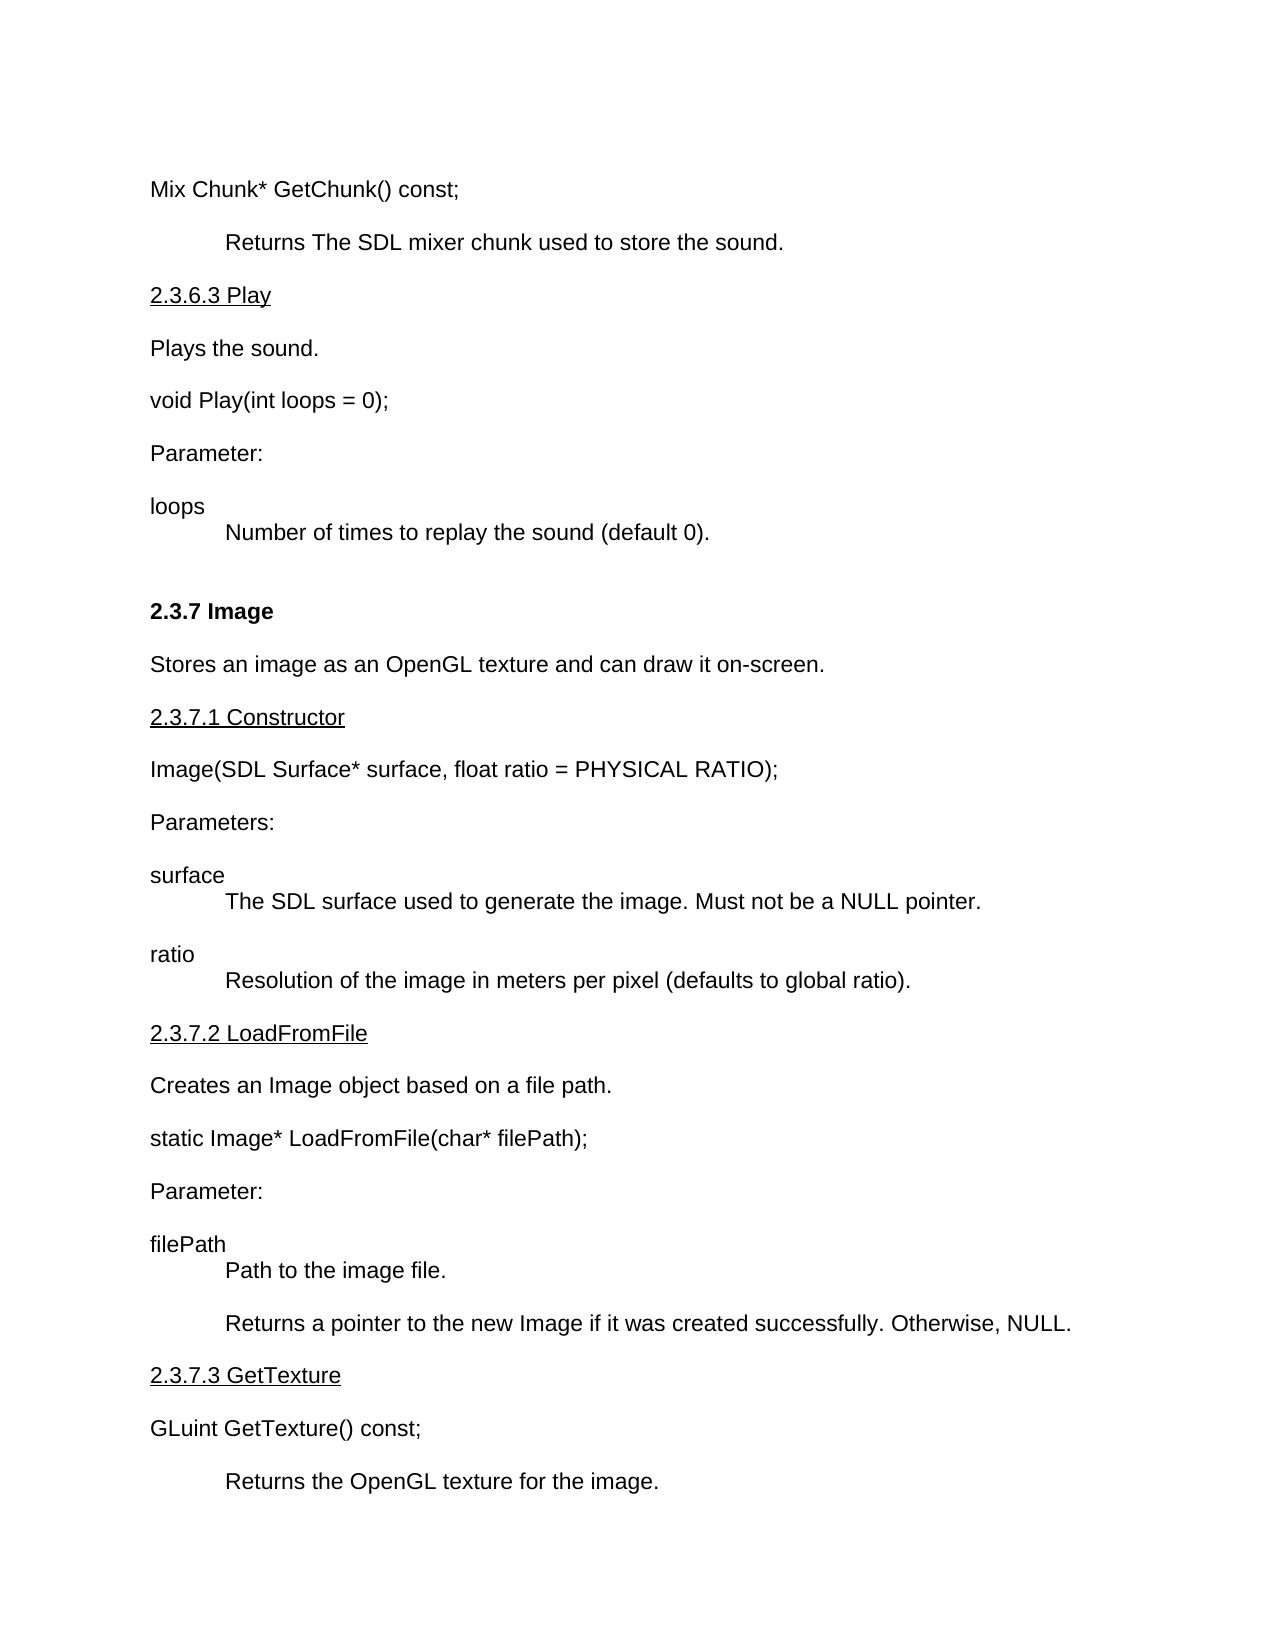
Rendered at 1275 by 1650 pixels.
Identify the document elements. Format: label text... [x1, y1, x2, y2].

text 2.3.6.3 Play [150, 282, 1125, 308]
text void Play(int loops = 0); [150, 387, 1125, 413]
text Number of times to replay the sound (default 0). [225, 519, 1125, 545]
text The SDL surface used to generate the image. Must not be a NULL pointer. [225, 888, 1125, 914]
text static Image* LoadFromFile(char* filePath); [150, 1125, 1125, 1151]
text Plays the sound. [150, 334, 1125, 361]
text surface [150, 862, 1125, 888]
text Creates an Image object based on a file path. [150, 1072, 1125, 1099]
text Image(SDL Surface* surface, float ratio = PHYSICAL RATIO); [150, 756, 1125, 782]
text loops [150, 493, 1125, 519]
text 2.3.7.3 GetTexture [150, 1362, 1125, 1389]
text GLuint GetTexture() const; [150, 1415, 1125, 1441]
text Returns The SDL mixer chunk used to store the sound. [225, 229, 1125, 255]
text Returns the OpenGL texture for the image. [225, 1468, 1125, 1494]
text Parameter: [150, 1178, 1125, 1204]
text Mix Chunk* GetChunk() const; [150, 176, 1125, 203]
text ratio [150, 941, 1125, 967]
text filePath [150, 1231, 1125, 1257]
text Parameters: [150, 809, 1125, 835]
text Path to the image file. [225, 1257, 1125, 1283]
text 2.3.7.2 LoadFromFile [150, 1020, 1125, 1046]
text Stores an image as an OpenGL texture and can draw it on-screen. [150, 651, 1125, 677]
text 2.3.7.1 Constructor [150, 703, 1125, 730]
text Parameter: [150, 440, 1125, 466]
text 2.3.7 Image [150, 598, 1125, 624]
text Resolution of the image in meters per pixel (defaults to global ratio). [225, 967, 1125, 993]
text Returns a pointer to the new Image if it was created successfully. Otherwise, NULL. [225, 1309, 1125, 1336]
